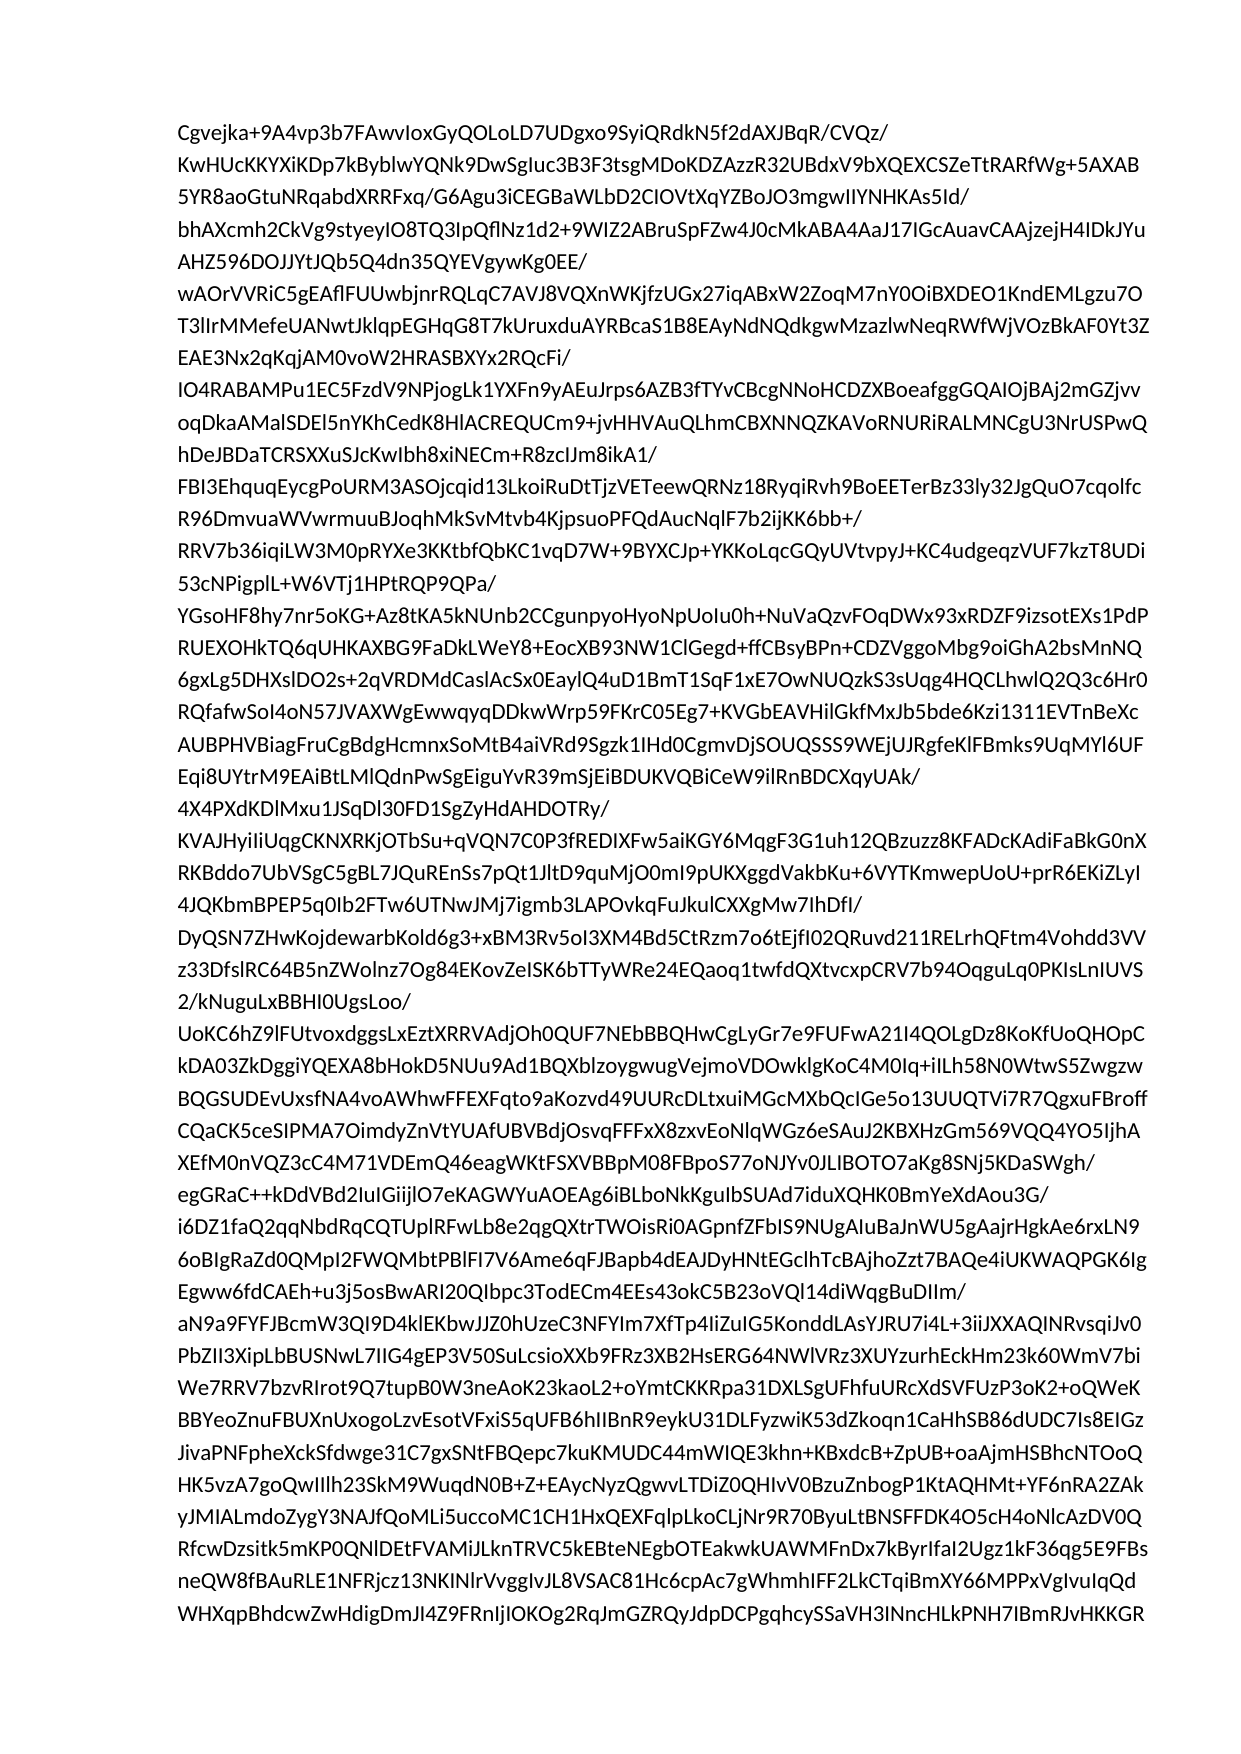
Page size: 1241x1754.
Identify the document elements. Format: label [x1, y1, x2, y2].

text [177, 118, 1152, 1627]
